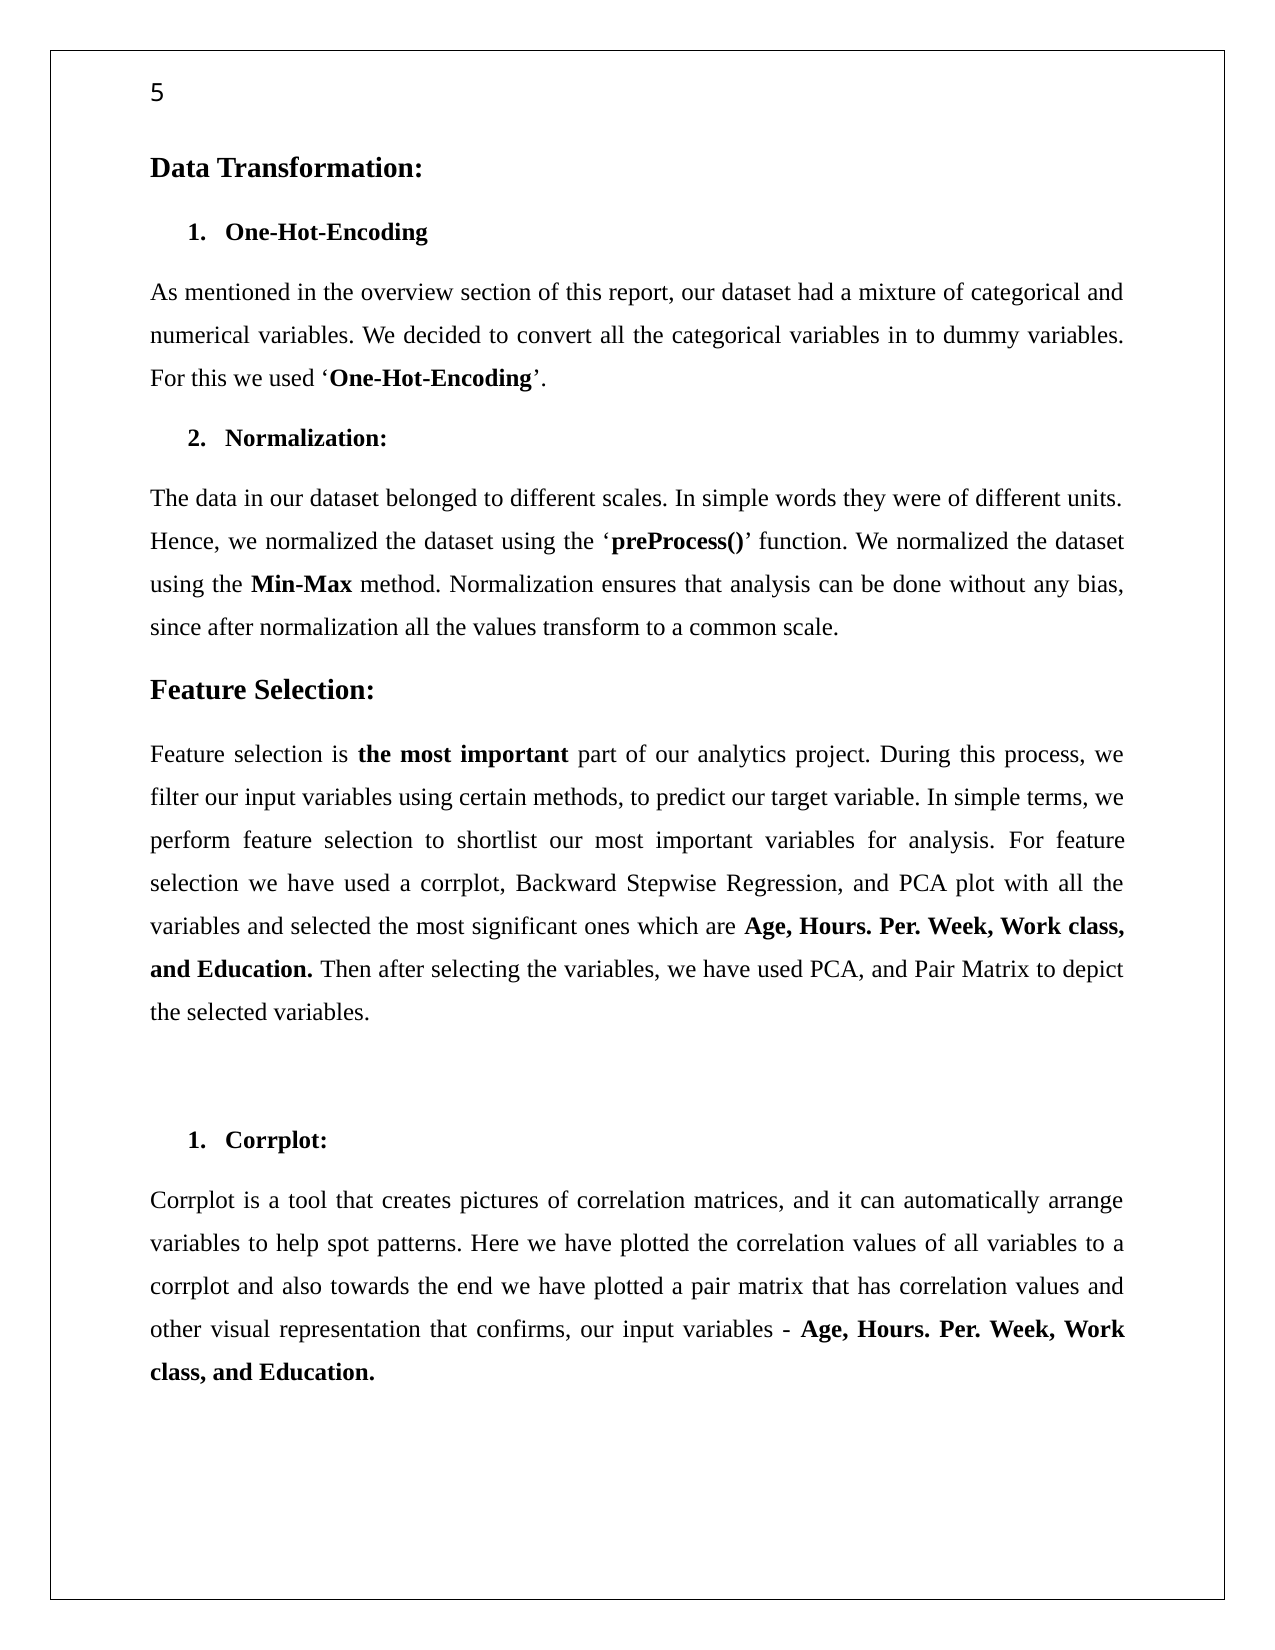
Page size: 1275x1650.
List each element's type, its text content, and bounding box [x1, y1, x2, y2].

text Feature selection is the most important part of our analytics project. During this process, we filter our input variables using certain methods, to predict our target variable. In simple terms, we perform feature selection to shortlist our most important variables for analysis. For feature selection we have used a corrplot, Backward Stepwise Regression, and PCA plot with all the variables and selected the most significant ones which are Age, Hours. Per. Week, Work class, and Education. Then after selecting the variables, we have used PCA, and Pair Matrix to depict the selected variables. [150, 739, 1125, 1026]
list Corrplot: [187, 1125, 1125, 1154]
list Normalization: [187, 423, 1125, 452]
text Corrplot is a tool that creates pictures of correlation matrices, and it can automatically arrange variables to help spot patterns. Here we have plotted the correlation values of all variables to a corrplot and also towards the end we have plotted a pair matrix that has correlation values and other visual representation that confirms, our input variables - Age, Hours. Per. Week, Work class, and Education. [150, 1185, 1125, 1386]
text Data Transformation: [150, 150, 1125, 183]
text As mentioned in the overview section of this report, our dataset had a mixture of categorical and numerical variables. We decided to convert all the categorical variables in to dummy variables. For this we used ‘One-Hot-Encoding’. [150, 277, 1125, 392]
text Feature Selection: [150, 672, 1125, 705]
list One-Hot-Encoding [187, 217, 1125, 246]
text The data in our dataset belonged to different scales. In simple words they were of different units. Hence, we normalized the dataset using the ‘preProcess()’ function. We normalized the dataset using the Min-Max method. Normalization ensures that analysis can be done without any bias, since after normalization all the values transform to a common scale. [150, 483, 1125, 641]
